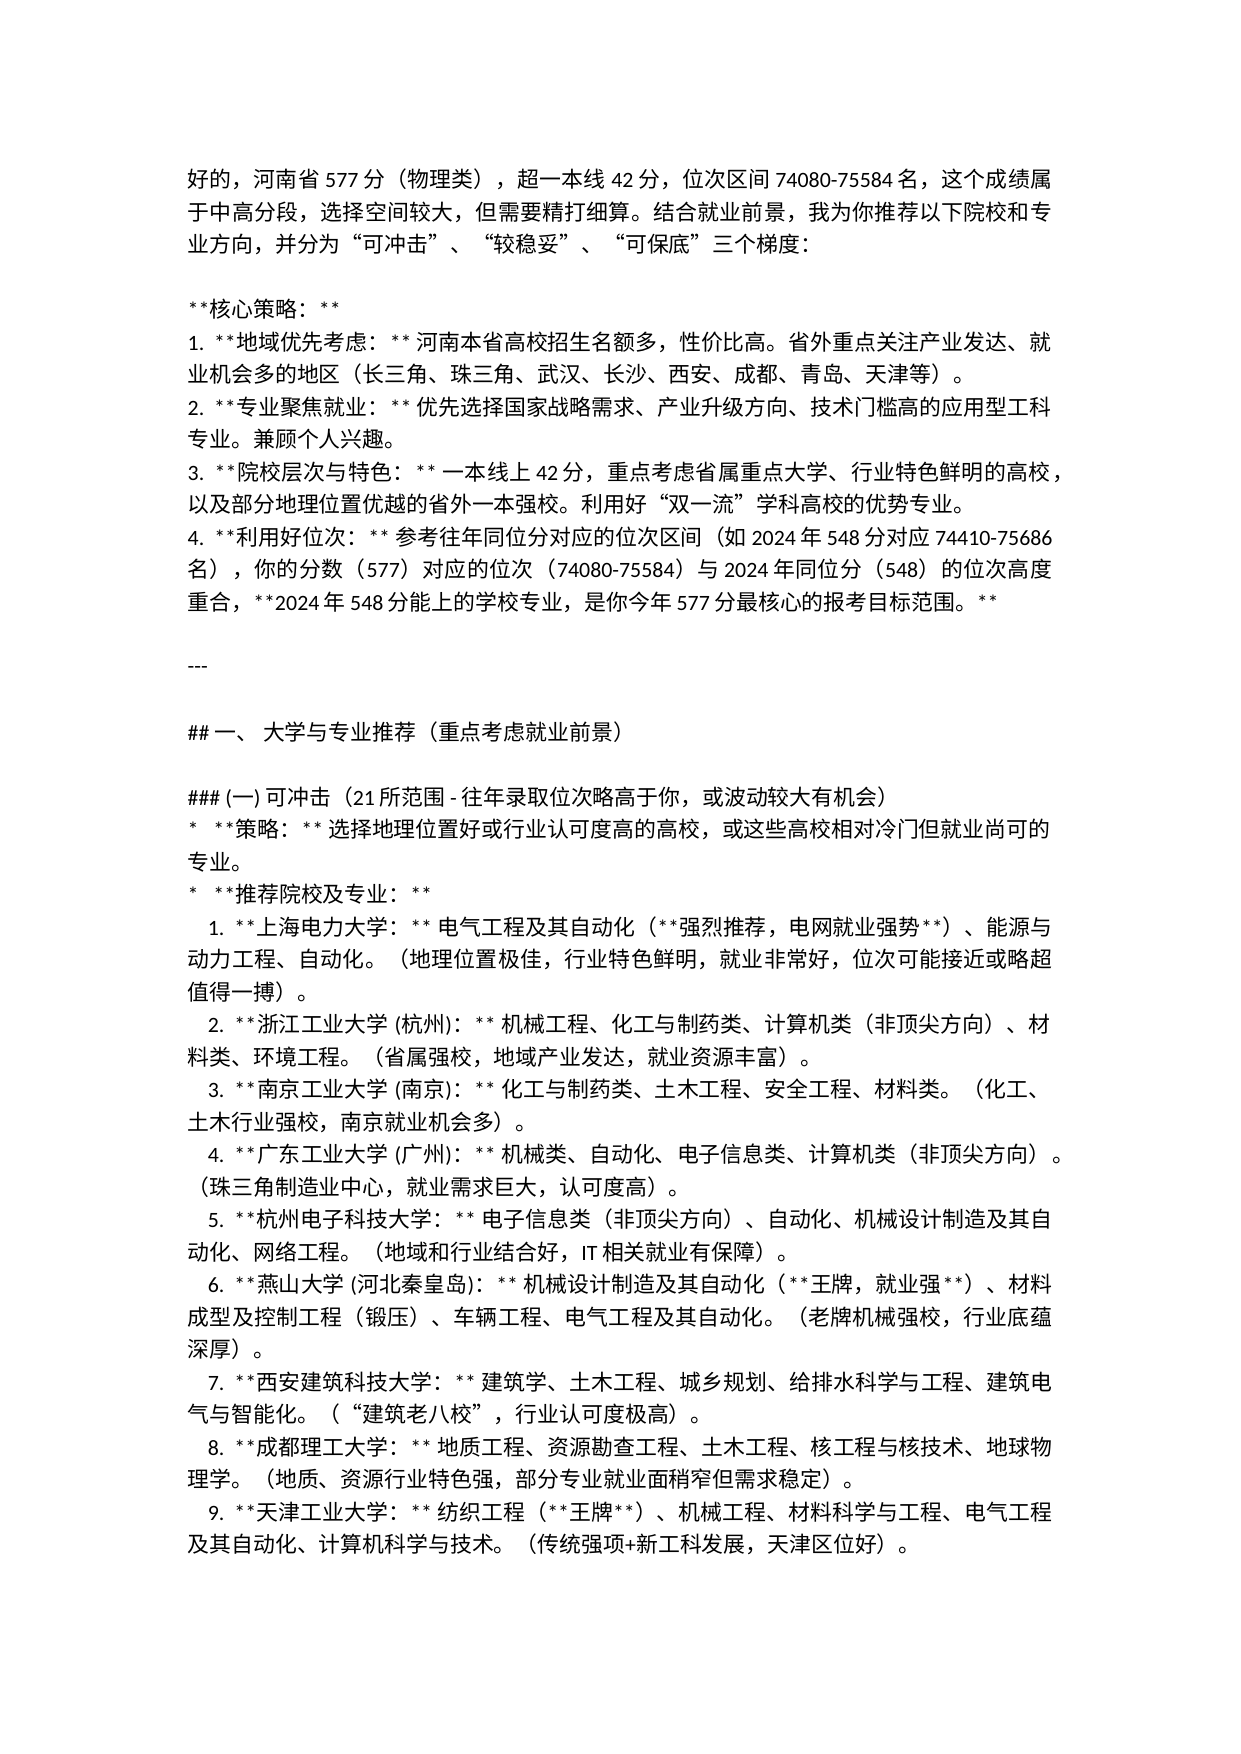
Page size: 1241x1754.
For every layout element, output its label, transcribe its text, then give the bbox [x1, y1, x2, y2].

text 好的，河南省577分（物理类），超一本线42分，位次区间74080-75584名，这个成绩属于中高分段，选择空间较大，但需要精打细算。结合就业前景，我为你推荐以下院校和专业方向，并分为“可冲击”、“较稳妥”、“可保底”三个梯度： [187, 162, 1053, 259]
text 2. **专业聚焦就业：** 优先选择国家战略需求、产业升级方向、技术门槛高的应用型工科专业。兼顾个人兴趣。 [187, 389, 1053, 454]
text 5. **杭州电子科技大学：** 电子信息类（非顶尖方向）、自动化、机械设计制造及其自动化、网络工程。（地域和行业结合好，IT相关就业有保障）。 [187, 1202, 1053, 1267]
text * **推荐院校及专业：** [187, 877, 1053, 909]
text 9. **天津工业大学：** 纺织工程（**王牌**）、机械工程、材料科学与工程、电气工程及其自动化、计算机科学与技术。（传统强项+新工科发展，天津区位好）。 [187, 1494, 1053, 1559]
text 3. **院校层次与特色：** 一本线上42分，重点考虑省属重点大学、行业特色鲜明的高校，以及部分地理位置优越的省外一本强校。利用好“双一流”学科高校的优势专业。 [187, 454, 1053, 519]
text --- [187, 649, 1053, 682]
text * **策略：** 选择地理位置好或行业认可度高的高校，或这些高校相对冷门但就业尚可的专业。 [187, 812, 1053, 877]
text 8. **成都理工大学：** 地质工程、资源勘查工程、土木工程、核工程与核技术、地球物理学。（地质、资源行业特色强，部分专业就业面稍窄但需求稳定）。 [187, 1429, 1053, 1494]
text ## 一、 大学与专业推荐（重点考虑就业前景） [187, 714, 1053, 747]
text 7. **西安建筑科技大学：** 建筑学、土木工程、城乡规划、给排水科学与工程、建筑电气与智能化。（“建筑老八校”，行业认可度极高）。 [187, 1364, 1053, 1429]
text ### (一) 可冲击（21所范围 - 往年录取位次略高于你，或波动较大有机会） [187, 779, 1053, 812]
text 3. **南京工业大学 (南京)：** 化工与制药类、土木工程、安全工程、材料类。（化工、土木行业强校，南京就业机会多）。 [187, 1072, 1053, 1137]
text 4. **广东工业大学 (广州)：** 机械类、自动化、电子信息类、计算机类（非顶尖方向）。（珠三角制造业中心，就业需求巨大，认可度高）。 [187, 1137, 1053, 1202]
text 2. **浙江工业大学 (杭州)：** 机械工程、化工与制药类、计算机类（非顶尖方向）、材料类、环境工程。（省属强校，地域产业发达，就业资源丰富）。 [187, 1007, 1053, 1072]
text 6. **燕山大学 (河北秦皇岛)：** 机械设计制造及其自动化（**王牌，就业强**）、材料成型及控制工程（锻压）、车辆工程、电气工程及其自动化。（老牌机械强校，行业底蕴深厚）。 [187, 1267, 1053, 1364]
text 4. **利用好位次：** 参考往年同位分对应的位次区间（如2024年548分对应74410-75686名），你的分数（577）对应的位次（74080-75584）与2024年同位分（548）的位次高度重合，**2024年548分能上的学校专业，是你今年577分最核心的报考目标范围。** [187, 519, 1053, 617]
text 1. **上海电力大学：** 电气工程及其自动化（**强烈推荐，电网就业强势**）、能源与动力工程、自动化。（地理位置极佳，行业特色鲜明，就业非常好，位次可能接近或略超，值得一搏）。 [187, 909, 1053, 1007]
text **核心策略：** [187, 292, 1053, 324]
text 1. **地域优先考虑：** 河南本省高校招生名额多，性价比高。省外重点关注产业发达、就业机会多的地区（长三角、珠三角、武汉、长沙、西安、成都、青岛、天津等）。 [187, 324, 1053, 389]
